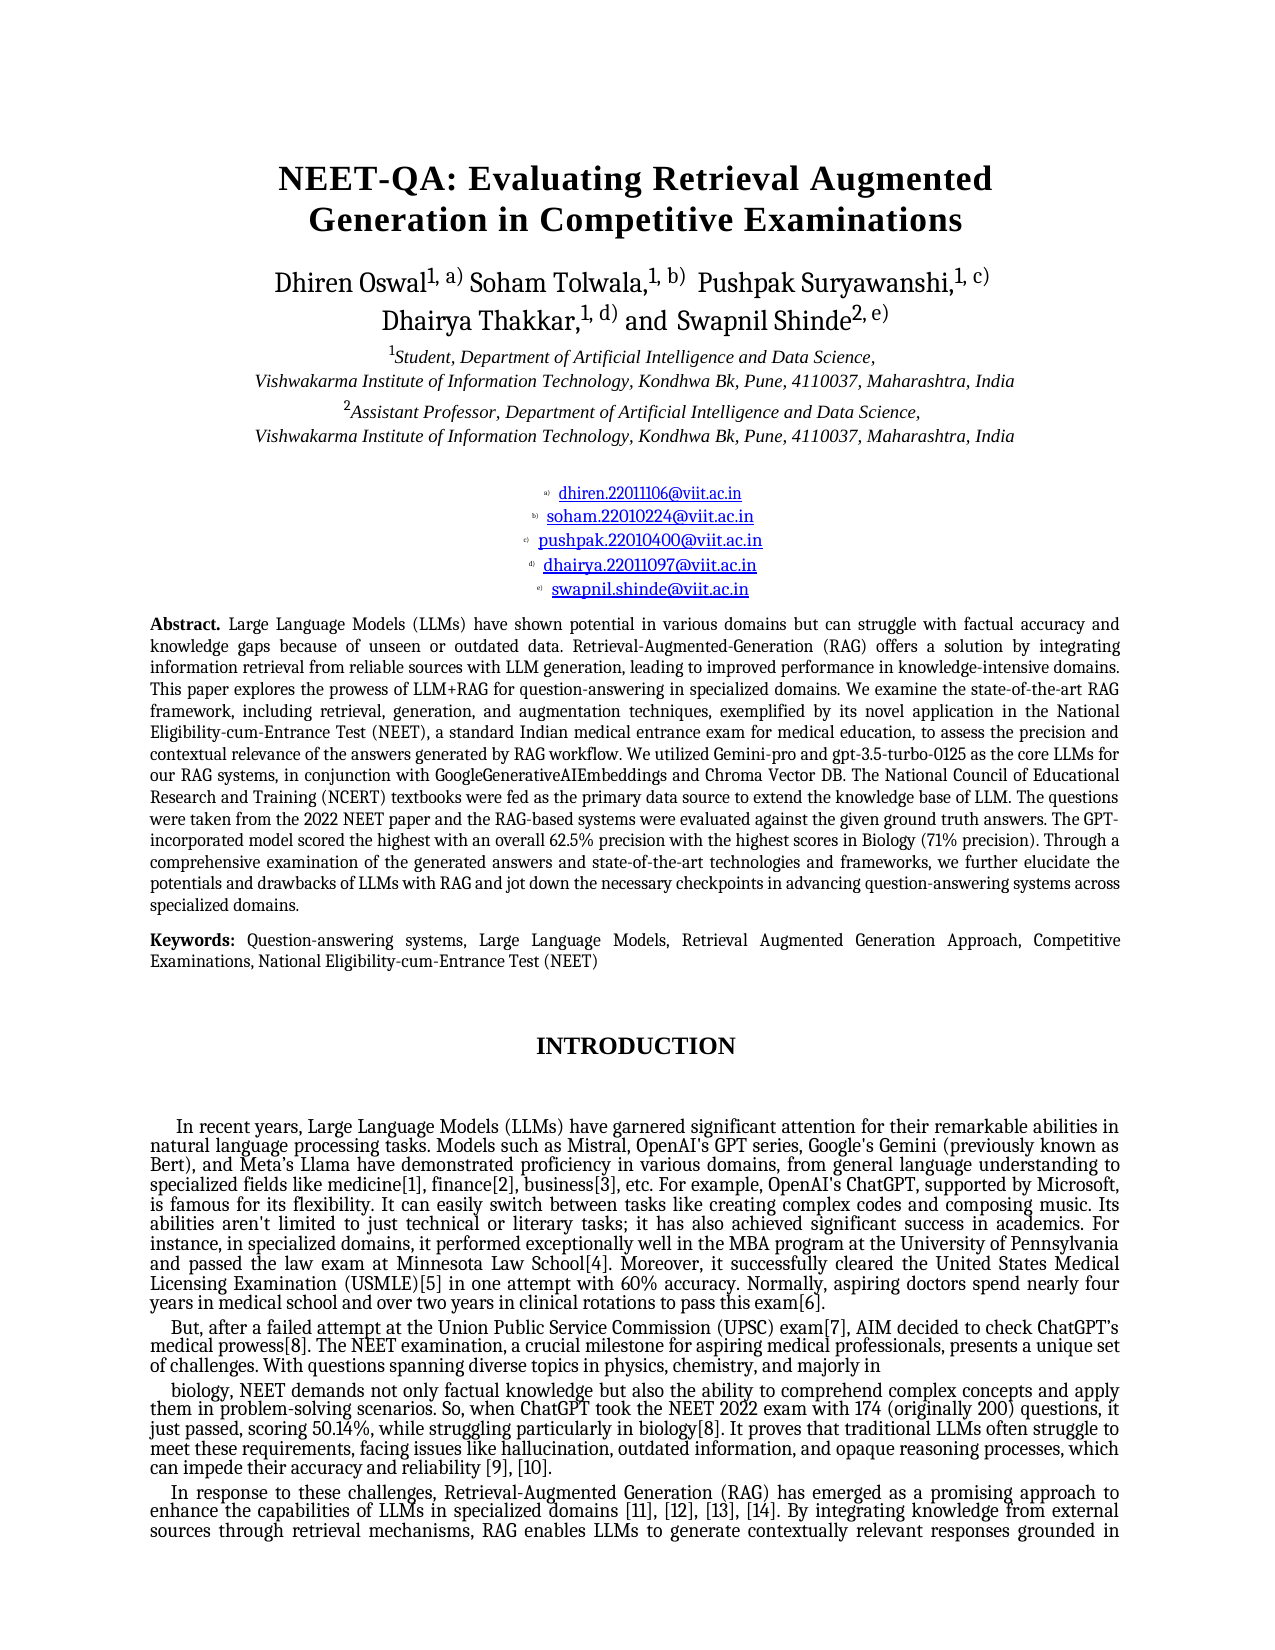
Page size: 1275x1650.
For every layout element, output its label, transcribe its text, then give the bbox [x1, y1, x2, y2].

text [150, 1484, 1121, 1543]
list pushpak.22010400@viit.ac.in [150, 527, 1135, 552]
text Keywords: Question-answering systems, Large Language Models, Retrieval Augmented Generation Approach, Competitive Examinations, National Eligibility-cum-Entrance Test (NEET) [150, 929, 1122, 972]
text Dhiren Oswal1, a) Soham Tolwala,1, b) Pushpak Suryawanshi,1, c) Dhairya Thakkar,1, d) and Swapnil Shinde2, e) [202, 263, 1069, 337]
text 2Assistant Professor, Department of Artificial Intelligence and Data Science, Vishwakarma Institute of Information Technology, Kondhwa Bk, Pune, 4110037, Maharashtra, India [203, 399, 1069, 448]
list swapnil.shinde@viit.ac.in [150, 576, 1135, 600]
subtitle INTRODUCTION [203, 1031, 1069, 1059]
text biology, NEET demands not only factual knowledge but also the ability to comprehend complex concepts and apply them in problem-solving scenarios. So, when ChatGPT took the NEET 2022 exam with 174 (originally 200) questions, it just passed, scoring 50.14%, while struggling particularly in biology[8]. It proves that traditional LLMs often struggle to meet these requirements, facing issues like hallucination, outdated information, and opaque reasoning processes, which can impede their accuracy and reliability [9], [10]. [150, 1381, 1121, 1480]
title NEET-QA: Evaluating Retrieval Augmented Generation in Competitive Examinations [203, 157, 1069, 239]
text 1Student, Department of Artificial Intelligence and Data Science, Vishwakarma Institute of Information Technology, Kondhwa Bk, Pune, 4110037, Maharashtra, India [203, 344, 1069, 393]
text In recent years, Large Language Models (LLMs) have garnered significant attention for their remarkable abilities in natural language processing tasks. Models such as Mistral, OpenAI's GPT series, Google's Gemini (previously known as Bert), and Meta’s Llama have demonstrated proficiency in various domains, from general language understanding to specialized fields like medicine[1], finance[2], business[3], etc. For example, OpenAI's ChatGPT, supported by Microsoft, is famous for its flexibility. It can easily switch between tasks like creating complex codes and composing music. Its abilities aren't limited to just technical or literary tasks; it has also achieved significant success in academics. For instance, in specialized domains, it performed exceptionally well in the MBA program at the University of Pennsylvania and passed the law exam at Minnesota Law School[4]. Moreover, it successfully cleared the United States Medical Licensing Examination (USMLE)[5] in one attempt with 60% accuracy. Normally, aspiring doctors spend nearly four years in medical school and over two years in clinical rotations to pass this exam[6]. [150, 1118, 1121, 1315]
list dhiren.22011106@viit.ac.in [150, 480, 1135, 504]
list dhairya.22011097@viit.ac.in [150, 552, 1135, 576]
text But, after a failed attempt at the Union Public Service Commission (UPSC) exam[7], AIM decided to check ChatGPT’s medical prowess[8]. The NEET examination, a crucial milestone for aspiring medical professionals, presents a unique set of challenges. With questions spanning diverse topics in physics, chemistry, and majorly in [150, 1319, 1121, 1378]
text Abstract. Large Language Models (LLMs) have shown potential in various domains but can struggle with factual accuracy and knowledge gaps because of unseen or outdated data. Retrieval-Augmented-Generation (RAG) offers a solution by integrating information retrieval from reliable sources with LLM generation, leading to improved performance in knowledge-intensive domains. This paper explores the prowess of LLM+RAG for question-answering in specialized domains. We examine the state-of-the-art RAG framework, including retrieval, generation, and augmentation techniques, exemplified by its novel application in the National Eligibility-cum-Entrance Test (NEET), a standard Indian medical entrance exam for medical education, to assess the precision and contextual relevance of the answers generated by RAG workflow. We utilized Gemini-pro and gpt-3.5-turbo-0125 as the core LLMs for our RAG systems, in conjunction with GoogleGenerativeAIEmbeddings and Chroma Vector DB. The National Council of Educational Research and Training (NCERT) textbooks were fed as the primary data source to extend the knowledge base of LLM. The questions were taken from the 2022 NEET paper and the RAG-based systems were evaluated against the given ground truth answers. The GPT-incorporated model scored the highest with an overall 62.5% precision with the highest scores in Biology (71% precision). Through a comprehensive examination of the generated answers and state-of-the-art technologies and frameworks, we further elucidate the potentials and drawbacks of LLMs with RAG and jot down the necessary checkpoints in advancing question-answering systems across specialized domains. [150, 613, 1122, 916]
list soham.22010224@viit.ac.in [150, 504, 1135, 527]
